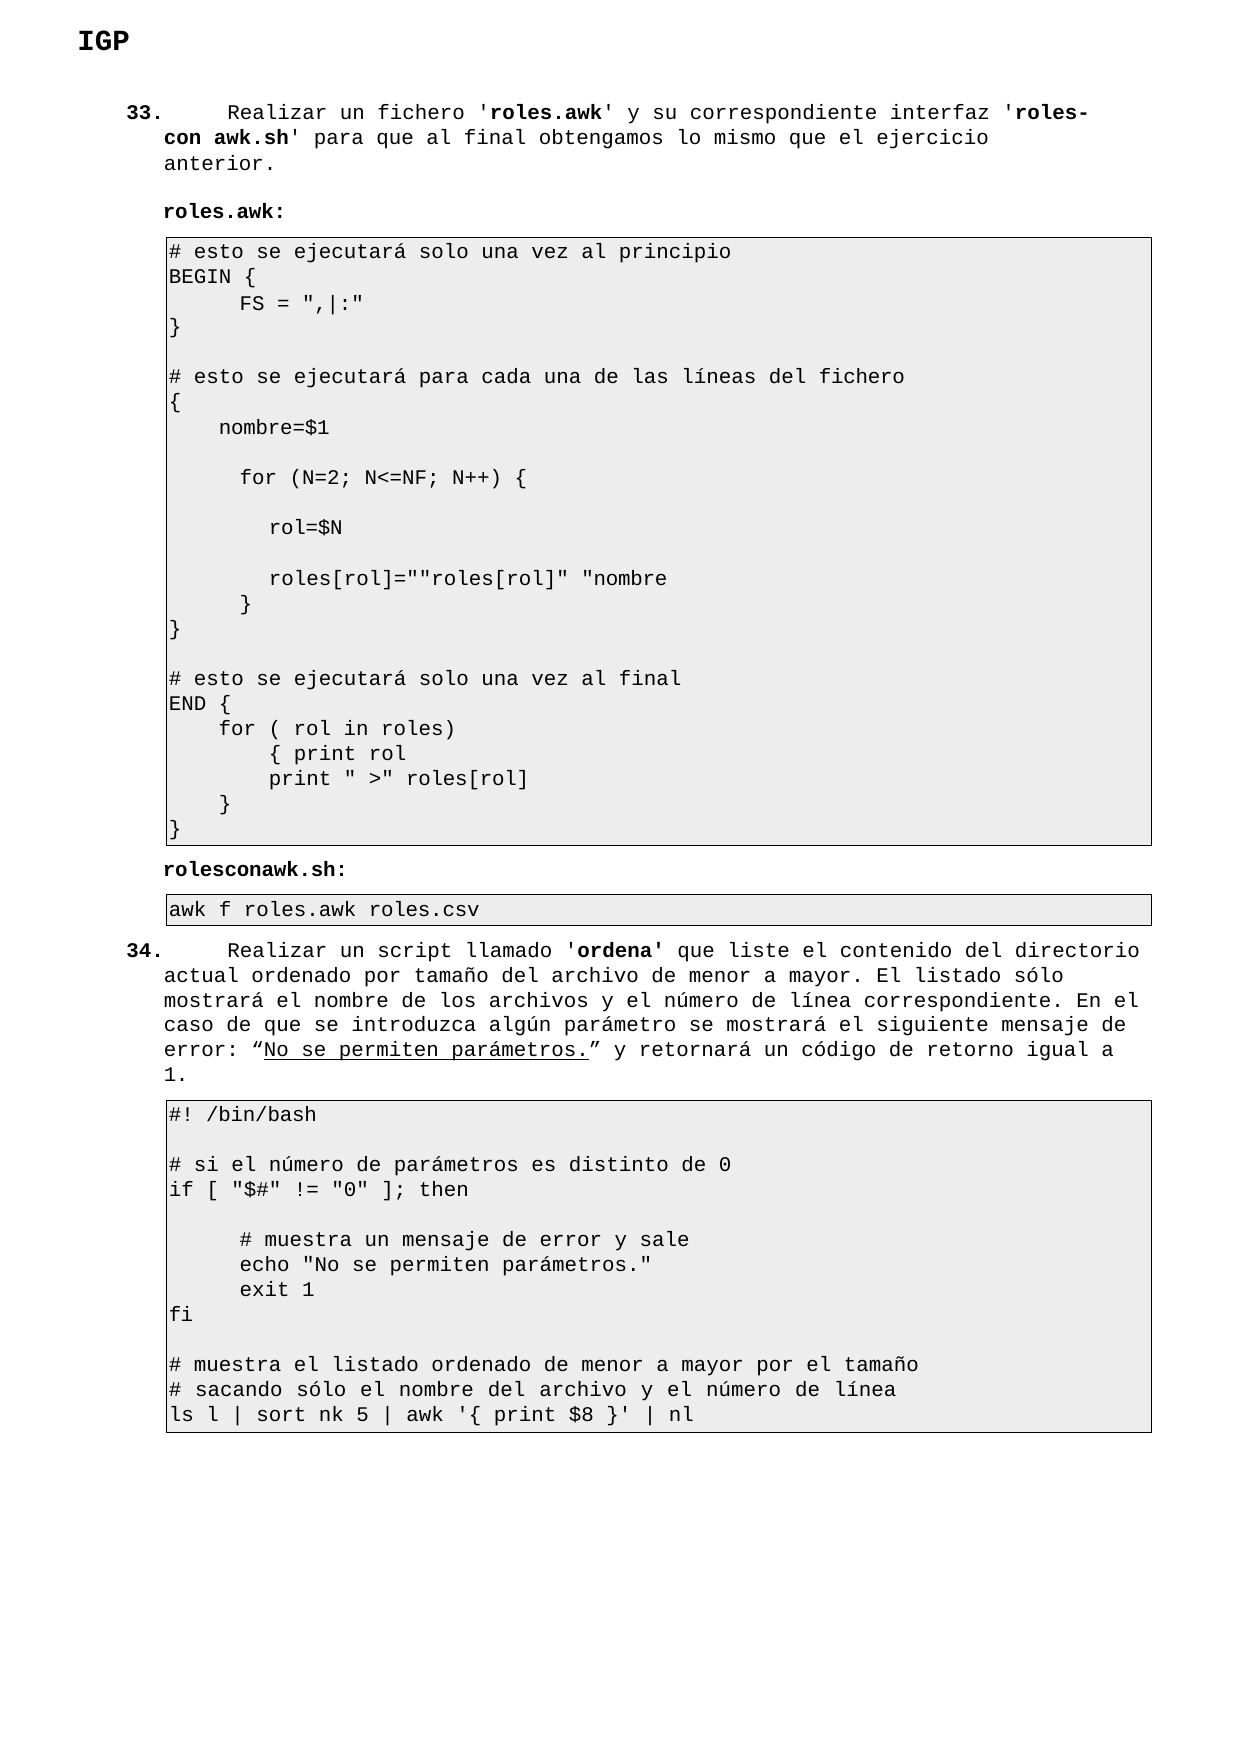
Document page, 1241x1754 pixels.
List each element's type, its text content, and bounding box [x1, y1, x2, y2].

text roles­con­awk.sh: [163, 248, 1163, 882]
subtitle roles.awk: [163, 201, 1163, 225]
list Realizar un script llamado 'ordena' que liste el contenido del directorio actual ordenado por tamaño del archivo de menor a mayor. El listado sólo mostrará el nombre de los archivos y el número de línea correspondiente. En el caso de que se introduzca algún parámetro se mostrará el siguiente mensaje de error: “No se permiten parámetros.” y retornará un código de retorno igual a 1. [126, 905, 1142, 1088]
list Realizar un fichero 'roles.awk' y su correspondiente interfaz 'roles­con­ awk.sh' para que al final obtengamos lo mismo que el ejercicio anterior. [126, 102, 1092, 176]
